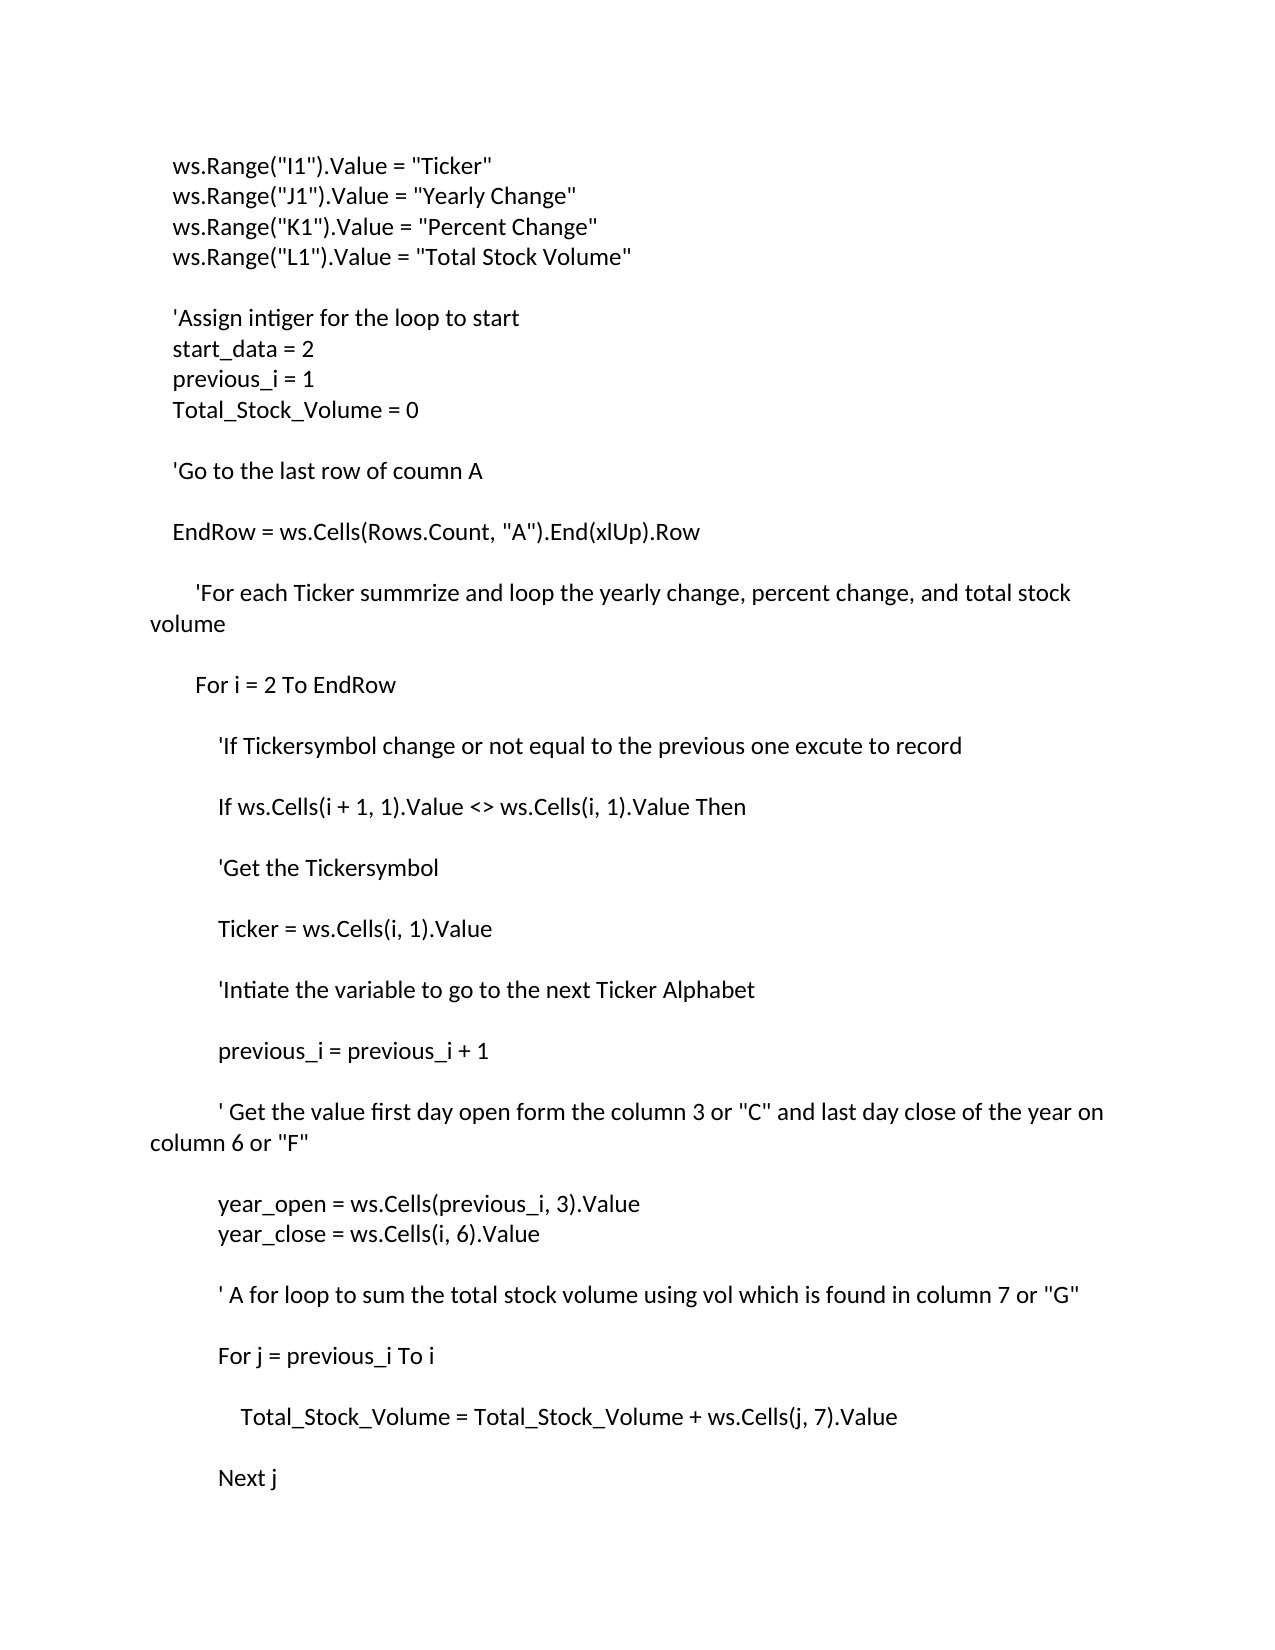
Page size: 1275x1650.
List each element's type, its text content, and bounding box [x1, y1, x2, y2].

text ws.Range("I1").Value = "Ticker" [150, 150, 1125, 181]
text 'Go to the last row of coumn A [150, 455, 1125, 486]
text start_data = 2 [150, 333, 1125, 364]
text previous_i = 1 [150, 364, 1125, 394]
text ws.Range("K1").Value = "Percent Change" [150, 211, 1125, 242]
text ws.Range("J1").Value = "Yearly Change" [150, 181, 1125, 211]
text year_open = ws.Cells(previous_i, 3).Value [150, 1188, 1125, 1218]
text Ticker = ws.Cells(i, 1).Value [150, 913, 1125, 943]
text EndRow = ws.Cells(Rows.Count, "A").End(xlUp).Row [150, 516, 1125, 547]
text 'If Tickersymbol change or not equal to the previous one excute to record [150, 730, 1125, 760]
text year_close = ws.Cells(i, 6).Value [150, 1218, 1125, 1249]
text 'For each Ticker summrize and loop the yearly change, percent change, and total stock volume [150, 577, 1125, 638]
text Total_Stock_Volume = Total_Stock_Volume + ws.Cells(j, 7).Value [150, 1401, 1125, 1432]
text ' Get the value first day open form the column 3 or "C" and last day close of the year on column 6 or "F" [150, 1096, 1125, 1157]
text ws.Range("L1").Value = "Total Stock Volume" [150, 242, 1125, 272]
text 'Intiate the variable to go to the next Ticker Alphabet [150, 974, 1125, 1004]
text ' A for loop to sum the total stock volume using vol which is found in column 7 or "G" [150, 1279, 1125, 1310]
text previous_i = previous_i + 1 [150, 1035, 1125, 1066]
text Total_Stock_Volume = 0 [150, 394, 1125, 425]
text 'Get the Tickersymbol [150, 852, 1125, 882]
text For j = previous_i To i [150, 1340, 1125, 1371]
text 'Assign intiger for the loop to start [150, 303, 1125, 333]
text For i = 2 To EndRow [150, 669, 1125, 699]
text If ws.Cells(i + 1, 1).Value <> ws.Cells(i, 1).Value Then [150, 791, 1125, 821]
text Next j [150, 1462, 1125, 1493]
